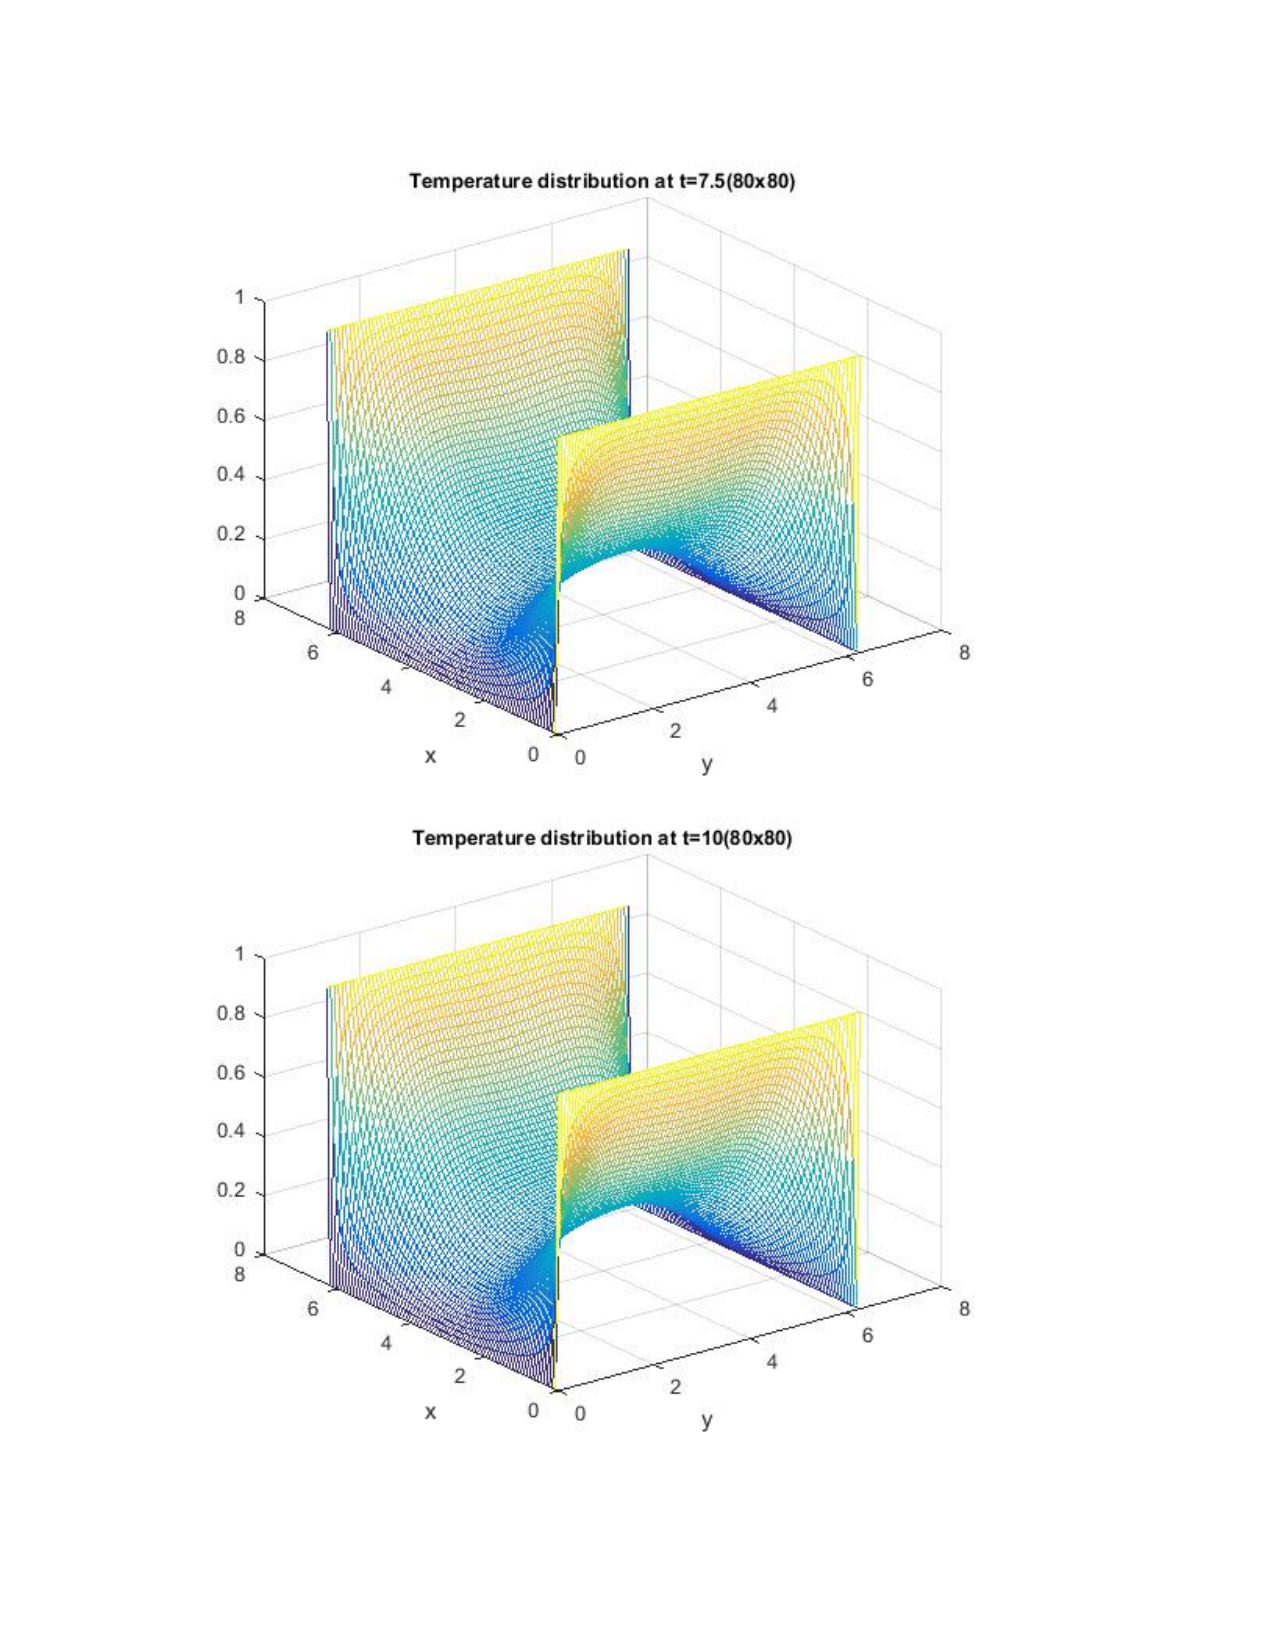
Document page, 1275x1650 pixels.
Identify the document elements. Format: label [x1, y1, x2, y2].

picture [150, 150, 1025, 1463]
